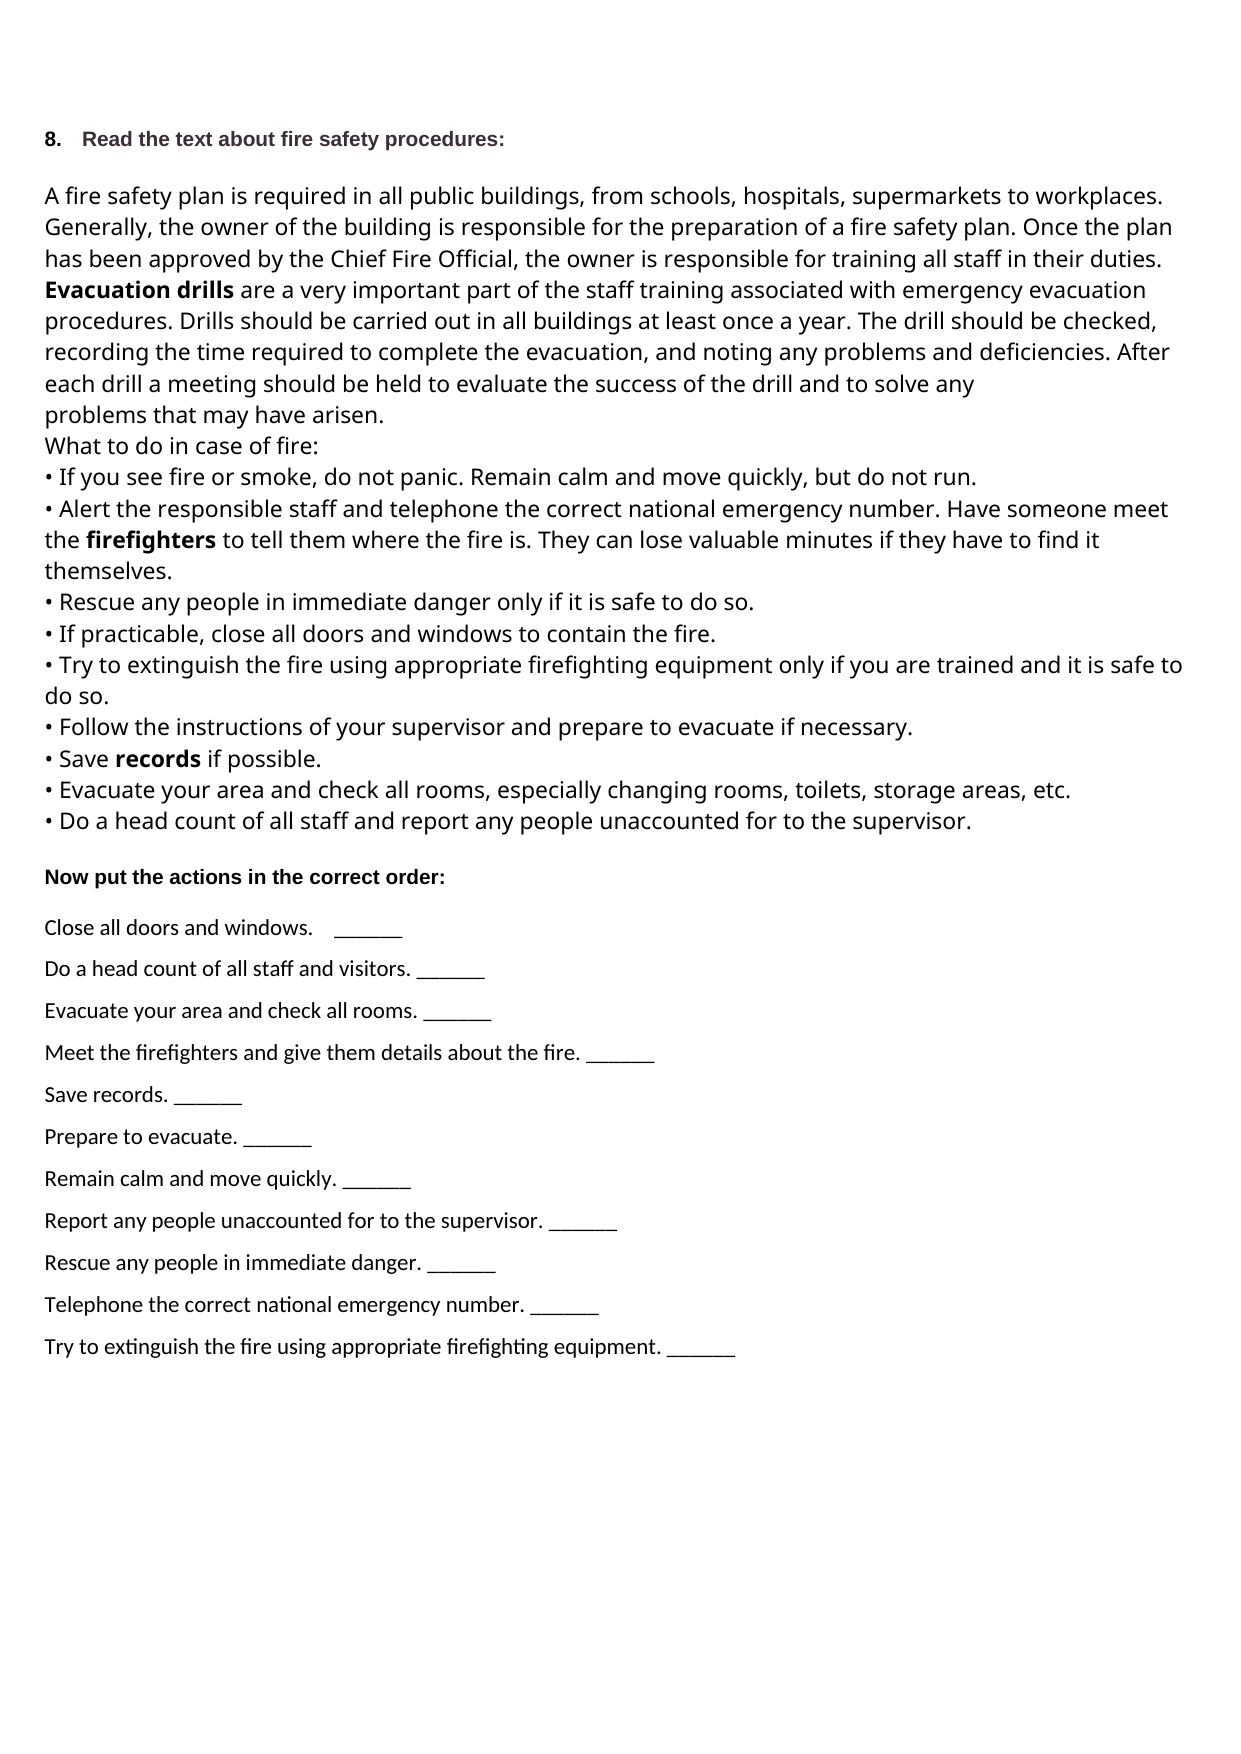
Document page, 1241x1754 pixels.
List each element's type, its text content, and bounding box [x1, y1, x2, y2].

text Report any people unaccounted for to the supervisor. ______ [44, 1206, 1196, 1234]
text Prepare to evacuate. ______ [44, 1122, 1196, 1151]
text • Rescue any people in immediate danger only if it is safe to do so. [44, 586, 1196, 617]
text Evacuate your area and check all rooms. ______ [44, 997, 1196, 1024]
text • Evacuate your area and check all rooms, especially changing rooms, toilets, storage areas, etc. [44, 774, 1196, 805]
text • If practicable, close all doors and windows to contain the fire. [44, 617, 1196, 649]
list Read the text about fire safety procedures: [44, 127, 1196, 151]
text A fire safety plan is required in all public buildings, from schools, hospitals, supermarkets to workplaces. Generally, the owner of the building is responsible for the preparation of a fire safety plan. Once the plan has been approved by the Chief Fire Official, the owner is responsible for training all staff in their duties. [44, 180, 1196, 274]
text • Save records if possible. [44, 742, 1196, 774]
text Evacuation drills are a very important part of the staff training associated with emergency evacuation procedures. Drills should be carried out in all buildings at least once a year. The drill should be checked, recording the time required to complete the evacuation, and noting any problems and deficiencies. After each drill a meeting should be held to evaluate the success of the drill and to solve any [44, 274, 1196, 399]
text Save records. ______ [44, 1081, 1196, 1108]
text Meet the firefighters and give them details about the fire. ______ [44, 1038, 1196, 1067]
text What to do in case of fire: [44, 430, 1196, 461]
text Rescue any people in immediate danger. ______ [44, 1248, 1196, 1276]
text Try to extinguish the fire using appropriate firefighting equipment. ______ [44, 1332, 1196, 1360]
text Remain calm and move quickly. ______ [44, 1164, 1196, 1192]
text Now put the actions in the correct order: [44, 865, 1196, 889]
text problems that may have arisen. [44, 399, 1196, 430]
text • If you see fire or smoke, do not panic. Remain calm and move quickly, but do not run. [44, 461, 1196, 492]
text • Do a head count of all staff and report any people unaccounted for to the supervisor. [44, 805, 1196, 836]
text Telephone the correct national emergency number. ______ [44, 1290, 1196, 1318]
text • Alert the responsible staff and telephone the correct national emergency number. Have someone meet the firefighters to tell them where the fire is. They can lose valuable minutes if they have to find it themselves. [44, 492, 1196, 586]
text Close all doors and windows. ______ [44, 913, 1196, 941]
text • Try to extinguish the fire using appropriate firefighting equipment only if you are trained and it is safe to do so. [44, 649, 1196, 711]
text • Follow the instructions of your supervisor and prepare to evacuate if necessary. [44, 711, 1196, 742]
text Do a head count of all staff and visitors. ______ [44, 954, 1196, 983]
